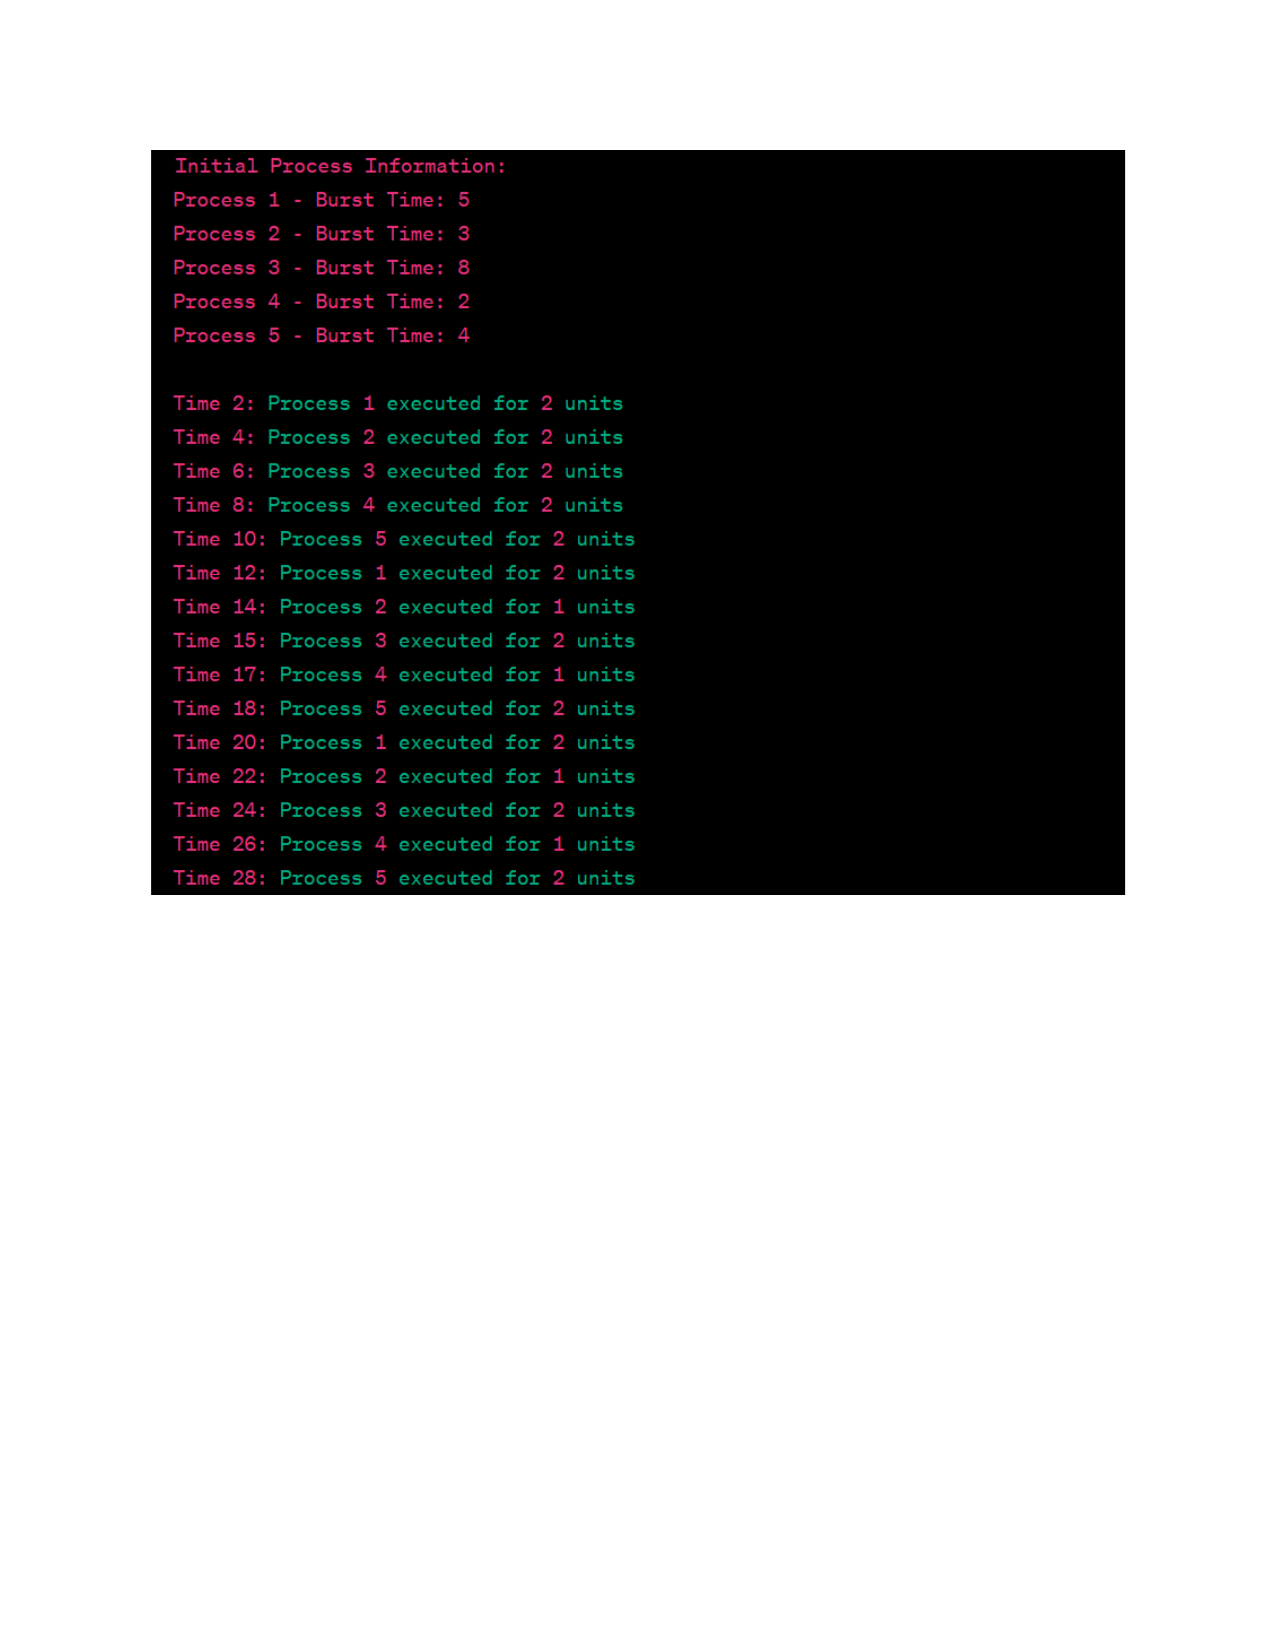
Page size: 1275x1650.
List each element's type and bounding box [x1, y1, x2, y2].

picture [150, 150, 1125, 895]
